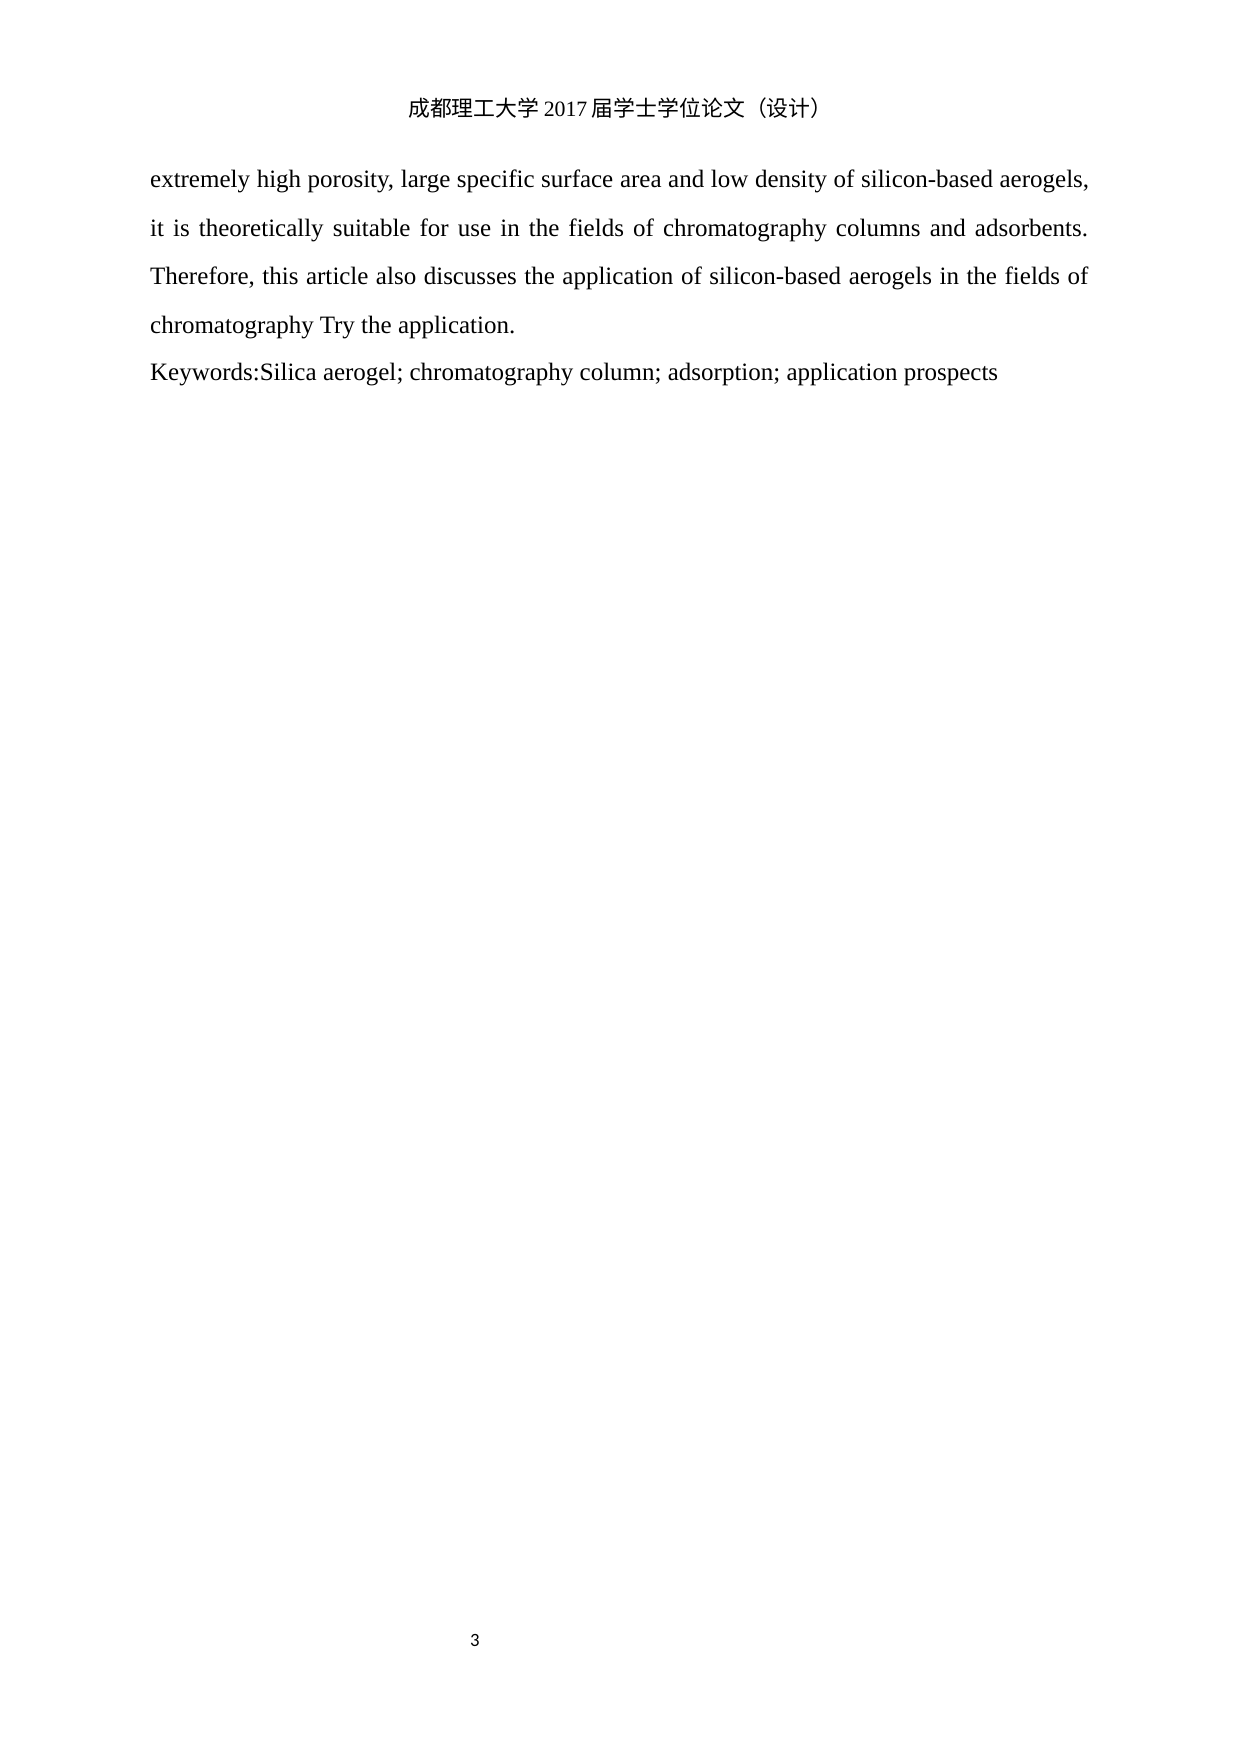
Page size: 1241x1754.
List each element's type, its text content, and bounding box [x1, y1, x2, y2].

text Keywords:Silica aerogel; chromatography column; adsorption; application prospects [150, 355, 1090, 388]
